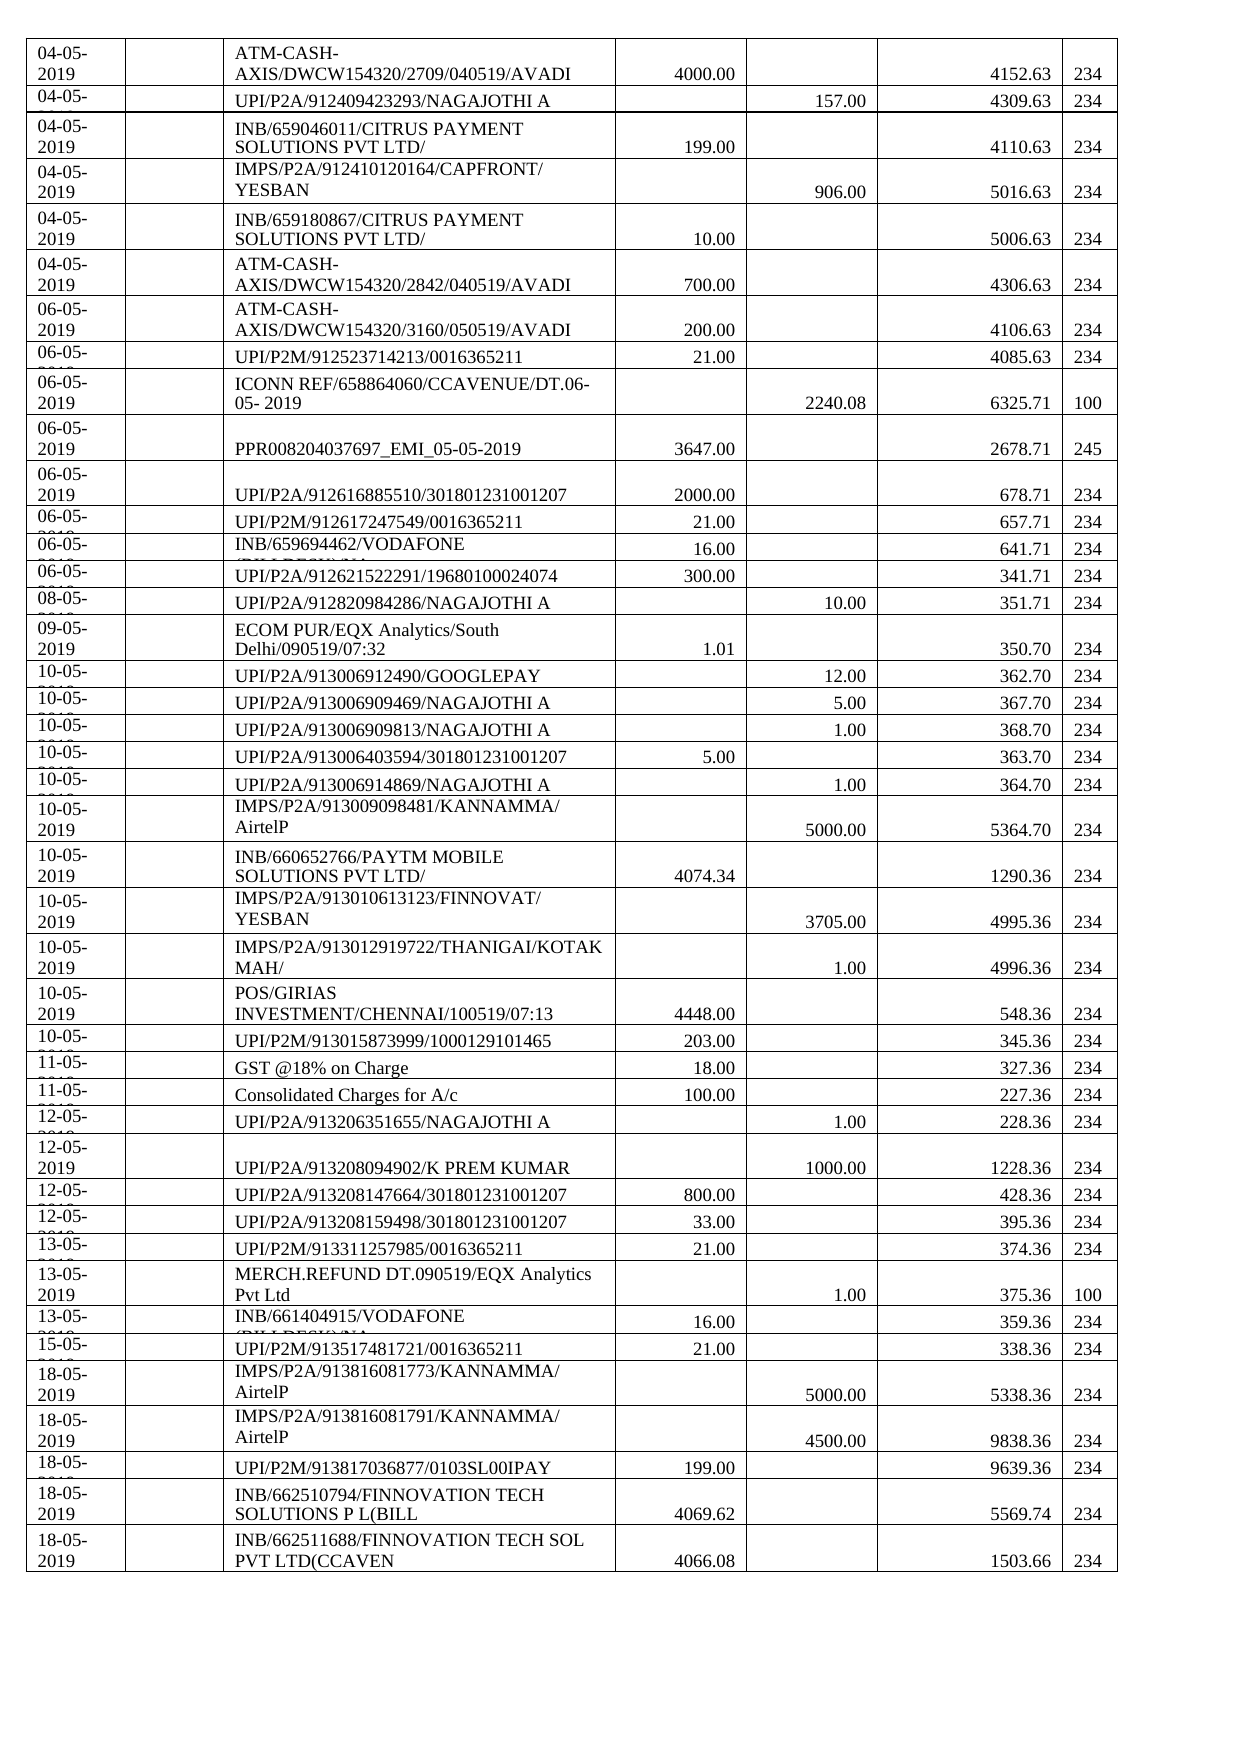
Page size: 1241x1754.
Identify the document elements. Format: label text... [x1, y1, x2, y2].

table_cell [126, 506, 223, 533]
table_cell [126, 250, 223, 295]
table_cell [126, 715, 223, 741]
table_cell [126, 842, 223, 887]
table_cell UPI/P2M/913311257985/0016365211 [224, 1234, 615, 1260]
table_cell [126, 204, 223, 249]
table_cell ICONN REF/658864060/CCAVENUE/DT.06-05- 2019 [224, 369, 615, 414]
table_cell [747, 1479, 877, 1524]
table_cell [126, 342, 223, 368]
table_cell 9838.36 [878, 1406, 1062, 1451]
table_cell 1.00 [747, 715, 877, 741]
table_cell 234 [1063, 1452, 1117, 1478]
table_cell PPR008204037697_EMI_05-05-2019 [224, 415, 615, 460]
table_cell 06-05-2019 [27, 561, 125, 587]
table_cell [126, 934, 223, 978]
table_cell [747, 250, 877, 295]
table_cell UPI/P2A/912409423293/NAGAJOTHI A [224, 86, 615, 111]
table_cell 234 [1063, 1306, 1117, 1333]
table_cell 234 [1063, 1052, 1117, 1078]
table_cell 18-05-2019 [27, 1406, 125, 1451]
table_cell 234 [1063, 1234, 1117, 1260]
table_cell 4085.63 [878, 342, 1062, 368]
table_cell 367.70 [878, 688, 1062, 714]
table_cell UPI/P2M/913517481721/0016365211 [224, 1334, 615, 1360]
table_cell MERCH.REFUND DT.090519/EQX Analytics Pvt Ltd [224, 1261, 615, 1305]
table_cell 5000.00 [747, 796, 877, 841]
table_cell [616, 1134, 746, 1178]
table_cell 234 [1063, 715, 1117, 741]
table_cell [616, 86, 746, 111]
table_cell [126, 688, 223, 714]
table_cell UPI/P2M/913817036877/0103SL00IPAY [224, 1452, 615, 1478]
table_cell UPI/P2A/912820984286/NAGAJOTHI A [224, 588, 615, 614]
table_cell 234 [1063, 1334, 1117, 1360]
table_cell [126, 561, 223, 587]
table_cell INB/659180867/CITRUS PAYMENT SOLUTIONS PVT LTD/ [224, 204, 615, 249]
table_cell 06-05-2019 [27, 342, 125, 368]
table_cell GST @18% on Charge [224, 1052, 615, 1078]
table_cell 33.00 [616, 1206, 746, 1233]
table_cell 341.71 [878, 561, 1062, 587]
table_cell [126, 742, 223, 768]
table_cell 1.01 [616, 615, 746, 660]
table_cell [126, 1525, 223, 1571]
table_cell [126, 461, 223, 505]
table_cell 4306.63 [878, 250, 1062, 295]
table_cell 368.70 [878, 715, 1062, 741]
table_cell 203.00 [616, 1025, 746, 1051]
table_cell [126, 1306, 223, 1333]
table_cell 4996.36 [878, 934, 1062, 978]
table_cell 06-05-2019 [27, 506, 125, 533]
table_cell [126, 1334, 223, 1360]
table_cell 10-05-2019 [27, 842, 125, 887]
table_cell [126, 159, 223, 203]
table_cell 234 [1063, 250, 1117, 295]
table_cell 13-05-2019 [27, 1261, 125, 1305]
table_header [747, 39, 877, 84]
table_cell 5.00 [747, 688, 877, 714]
table_header 04-05-2019 [27, 39, 125, 84]
table_cell 12.00 [747, 661, 877, 687]
table_cell 234 [1063, 888, 1117, 933]
table_cell 10-05-2019 [27, 715, 125, 741]
table_cell [616, 661, 746, 687]
table_cell 5.00 [616, 742, 746, 768]
table_cell 234 [1063, 159, 1117, 203]
table_cell [616, 769, 746, 795]
table_cell [747, 1234, 877, 1260]
table_cell [747, 742, 877, 768]
table_cell 199.00 [616, 113, 746, 157]
table_cell 374.36 [878, 1234, 1062, 1260]
table_cell 700.00 [616, 250, 746, 295]
table_cell 2240.08 [747, 369, 877, 414]
table_cell 06-05-2019 [27, 415, 125, 460]
table_cell IMPS/P2A/913012919722/THANIGAI/KOTAK MAH/ [224, 934, 615, 978]
table_cell [616, 1361, 746, 1405]
table_cell 10-05-2019 [27, 688, 125, 714]
table_cell UPI/P2A/913006912490/GOOGLEPAY [224, 661, 615, 687]
table_cell 364.70 [878, 769, 1062, 795]
table_cell 227.36 [878, 1079, 1062, 1105]
table_cell 234 [1063, 1025, 1117, 1051]
table_cell [747, 1306, 877, 1333]
table_cell 228.36 [878, 1106, 1062, 1133]
table_cell 234 [1063, 506, 1117, 533]
table_cell 2678.71 [878, 415, 1062, 460]
table_cell [126, 296, 223, 341]
table_cell 234 [1063, 615, 1117, 660]
table_cell [126, 113, 223, 157]
table_cell INB/660652766/PAYTM MOBILE SOLUTIONS PVT LTD/ [224, 842, 615, 887]
table_cell UPI/P2A/913208094902/K PREM KUMAR [224, 1134, 615, 1178]
table_cell [616, 369, 746, 414]
table_cell [747, 979, 877, 1024]
table_cell [747, 342, 877, 368]
table_cell 11-05-2019 [27, 1079, 125, 1105]
table_cell INB/659046011/CITRUS PAYMENT SOLUTIONS PVT LTD/ [224, 113, 615, 157]
table_cell 234 [1063, 688, 1117, 714]
table_cell 157.00 [747, 86, 877, 111]
table_cell 10.00 [747, 588, 877, 614]
table_cell 6325.71 [878, 369, 1062, 414]
table_cell 1.00 [747, 1261, 877, 1305]
table_cell UPI/P2A/912621522291/19680100024074 [224, 561, 615, 587]
table_cell 10-05-2019 [27, 934, 125, 978]
table_cell 345.36 [878, 1025, 1062, 1051]
table_header 234 [1063, 39, 1117, 84]
table_cell 234 [1063, 742, 1117, 768]
table_cell 234 [1063, 1206, 1117, 1233]
table_cell 338.36 [878, 1334, 1062, 1360]
table_cell [126, 888, 223, 933]
table_cell 21.00 [616, 1334, 746, 1360]
table_cell 9639.36 [878, 1452, 1062, 1478]
table_cell IMPS/P2A/913816081791/KANNAMMA/AirtelP a/IMPSTran [224, 1406, 615, 1451]
table_cell [747, 461, 877, 505]
table_cell 234 [1063, 588, 1117, 614]
table_cell 200.00 [616, 296, 746, 341]
table_cell 351.71 [878, 588, 1062, 614]
table_cell 21.00 [616, 1234, 746, 1260]
table_cell [747, 561, 877, 587]
table_cell [126, 769, 223, 795]
table_cell 234 [1063, 534, 1117, 560]
table_cell 234 [1063, 86, 1117, 111]
table_cell [126, 415, 223, 460]
table_cell 4074.34 [616, 842, 746, 887]
table_cell UPI/P2A/913006914869/NAGAJOTHI A [224, 769, 615, 795]
table_cell 1.00 [747, 769, 877, 795]
table_cell 4448.00 [616, 979, 746, 1024]
table_cell 234 [1063, 1479, 1117, 1524]
table_cell 234 [1063, 769, 1117, 795]
table_cell 234 [1063, 661, 1117, 687]
table_cell UPI/P2M/912523714213/0016365211 [224, 342, 615, 368]
table_cell 1000.00 [747, 1134, 877, 1178]
table_cell [747, 1206, 877, 1233]
table_cell 10-05-2019 [27, 769, 125, 795]
table_cell 234 [1063, 1179, 1117, 1205]
table_cell [747, 506, 877, 533]
table_cell 375.36 [878, 1261, 1062, 1305]
table_cell [126, 1106, 223, 1133]
table_cell [126, 796, 223, 841]
table_cell 04-05-2019 [27, 113, 125, 157]
table_cell 395.36 [878, 1206, 1062, 1233]
table_cell 21.00 [616, 506, 746, 533]
table_cell 327.36 [878, 1052, 1062, 1078]
table_cell 300.00 [616, 561, 746, 587]
table_cell [747, 1452, 877, 1478]
table_cell [616, 888, 746, 933]
table_cell 1.00 [747, 934, 877, 978]
table_cell 5338.36 [878, 1361, 1062, 1405]
table_cell INB/662511688/FINNOVATION TECH SOL PVT LTD(CCAVEN [224, 1525, 615, 1571]
table_cell [126, 1261, 223, 1305]
table_cell IMPS/P2A/913010613123/FINNOVAT/YESBAN KL/Disbursa [224, 888, 615, 933]
table_cell UPI/P2M/913015873999/1000129101465 [224, 1025, 615, 1051]
table_cell 641.71 [878, 534, 1062, 560]
table_cell 12-05-2019 [27, 1134, 125, 1178]
table_cell [747, 113, 877, 157]
table_cell 3705.00 [747, 888, 877, 933]
table_cell 10-05-2019 [27, 661, 125, 687]
table_header 4152.63 [878, 39, 1062, 84]
table_cell 06-05-2019 [27, 534, 125, 560]
table_cell 1.00 [747, 1106, 877, 1133]
table_cell 18.00 [616, 1052, 746, 1078]
table_cell [126, 588, 223, 614]
table_header 4000.00 [616, 39, 746, 84]
table_cell [126, 1079, 223, 1105]
table_cell [126, 1052, 223, 1078]
table_cell [616, 934, 746, 978]
table_cell 234 [1063, 461, 1117, 505]
table_cell [747, 1079, 877, 1105]
table_cell 234 [1063, 1106, 1117, 1133]
table_cell 06-05-2019 [27, 461, 125, 505]
table_cell 5364.70 [878, 796, 1062, 841]
table_cell 234 [1063, 1134, 1117, 1178]
table_cell 234 [1063, 296, 1117, 341]
table_cell 12-05-2019 [27, 1206, 125, 1233]
table_cell 350.70 [878, 615, 1062, 660]
table_cell 4106.63 [878, 296, 1062, 341]
table_cell 234 [1063, 934, 1117, 978]
table_cell 548.36 [878, 979, 1062, 1024]
table_cell [616, 1406, 746, 1451]
table_cell 1503.66 [878, 1525, 1062, 1571]
table_cell 06-05-2019 [27, 369, 125, 414]
table_cell 5000.00 [747, 1361, 877, 1405]
table_cell [126, 1134, 223, 1178]
table_cell 234 [1063, 1361, 1117, 1405]
table_cell 16.00 [616, 534, 746, 560]
table_cell 04-05-2019 [27, 86, 125, 111]
table_cell [747, 296, 877, 341]
table_cell UPI/P2A/913208159498/301801231001207 [224, 1206, 615, 1233]
table_cell [126, 1206, 223, 1233]
table_cell UPI/P2A/913206351655/NAGAJOTHI A [224, 1106, 615, 1133]
table_cell ECOM PUR/EQX Analytics/South Delhi/090519/07:32 [224, 615, 615, 660]
table_cell [747, 842, 877, 887]
table_cell INB/659694462/VODAFONE (BILLDESK)/NA [224, 534, 615, 560]
table_cell [126, 661, 223, 687]
table_header ATM-CASH- AXIS/DWCW154320/2709/040519/AVADI [224, 39, 615, 84]
table_cell 4500.00 [747, 1406, 877, 1451]
table_cell 678.71 [878, 461, 1062, 505]
table_cell [616, 688, 746, 714]
table_cell UPI/P2A/913006909813/NAGAJOTHI A [224, 715, 615, 741]
table_cell Consolidated Charges for A/c [224, 1079, 615, 1105]
table_cell [126, 979, 223, 1024]
table_cell 18-05-2019 [27, 1361, 125, 1405]
table_cell 5569.74 [878, 1479, 1062, 1524]
table_cell 234 [1063, 113, 1117, 157]
table_cell 4995.36 [878, 888, 1062, 933]
table_cell 06-05-2019 [27, 296, 125, 341]
table_cell 363.70 [878, 742, 1062, 768]
table_cell 13-05-2019 [27, 1306, 125, 1333]
table_cell 16.00 [616, 1306, 746, 1333]
table_cell 15-05-2019 [27, 1334, 125, 1360]
table_cell [616, 1106, 746, 1133]
table_cell [747, 1052, 877, 1078]
table_cell [126, 1452, 223, 1478]
table_cell 21.00 [616, 342, 746, 368]
table_cell 362.70 [878, 661, 1062, 687]
table_cell 04-05-2019 [27, 250, 125, 295]
table_cell 234 [1063, 1525, 1117, 1571]
table_cell UPI/P2A/913208147664/301801231001207 [224, 1179, 615, 1205]
table_cell [616, 1261, 746, 1305]
table_cell 10-05-2019 [27, 742, 125, 768]
table_cell 4066.08 [616, 1525, 746, 1571]
table_cell 234 [1063, 796, 1117, 841]
table_cell 5016.63 [878, 159, 1062, 203]
table_cell 2000.00 [616, 461, 746, 505]
table_header [126, 39, 223, 84]
table_cell 09-05-2019 [27, 615, 125, 660]
table_cell [126, 369, 223, 414]
table_cell 18-05-2019 [27, 1525, 125, 1571]
table_cell 199.00 [616, 1452, 746, 1478]
table_cell 1228.36 [878, 1134, 1062, 1178]
table_cell UPI/P2A/912616885510/301801231001207 [224, 461, 615, 505]
table_cell 12-05-2019 [27, 1106, 125, 1133]
table_cell 12-05-2019 [27, 1179, 125, 1205]
table_cell 100 [1063, 369, 1117, 414]
table_cell 428.36 [878, 1179, 1062, 1205]
table_cell 10-05-2019 [27, 888, 125, 933]
table_cell 5006.63 [878, 204, 1062, 249]
table_cell [616, 588, 746, 614]
table_cell 657.71 [878, 506, 1062, 533]
table_cell 04-05-2019 [27, 204, 125, 249]
table_cell 359.36 [878, 1306, 1062, 1333]
table_cell [616, 796, 746, 841]
table_cell [126, 86, 223, 111]
table_cell [126, 1361, 223, 1405]
table_cell 800.00 [616, 1179, 746, 1205]
table_cell 04-05-2019 [27, 159, 125, 203]
table_cell 08-05-2019 [27, 588, 125, 614]
table_cell 10-05-2019 [27, 796, 125, 841]
table_cell [126, 1479, 223, 1524]
table_cell [126, 534, 223, 560]
table_cell [747, 1525, 877, 1571]
table_cell INB/661404915/VODAFONE (BILLDESK)/NA [224, 1306, 615, 1333]
table_cell 234 [1063, 204, 1117, 249]
table_cell 234 [1063, 1406, 1117, 1451]
table_cell IMPS/P2A/913009098481/KANNAMMA/AirtelP a/IMPSTran [224, 796, 615, 841]
table_cell 10-05-2019 [27, 1025, 125, 1051]
table_cell 10-05-2019 [27, 979, 125, 1024]
table_cell 18-05-2019 [27, 1452, 125, 1478]
table_cell IMPS/P2A/913816081773/KANNAMMA/AirtelP a/IMPSTran [224, 1361, 615, 1405]
table_cell UPI/P2A/913006909469/NAGAJOTHI A [224, 688, 615, 714]
table_cell [126, 615, 223, 660]
table_cell ATM-CASH- AXIS/DWCW154320/2842/040519/AVADI [224, 250, 615, 295]
table_cell 13-05-2019 [27, 1234, 125, 1260]
table_cell 234 [1063, 979, 1117, 1024]
table_cell [747, 615, 877, 660]
table_cell [747, 1334, 877, 1360]
table_cell 234 [1063, 842, 1117, 887]
table_cell [126, 1179, 223, 1205]
table_cell UPI/P2A/913006403594/301801231001207 [224, 742, 615, 768]
table_cell 4309.63 [878, 86, 1062, 111]
table_cell [747, 1025, 877, 1051]
table_cell [747, 415, 877, 460]
table_cell [616, 159, 746, 203]
table_cell 100.00 [616, 1079, 746, 1105]
table_cell 906.00 [747, 159, 877, 203]
table_cell 234 [1063, 561, 1117, 587]
table_cell [126, 1234, 223, 1260]
table_cell [126, 1406, 223, 1451]
table_cell [747, 204, 877, 249]
table_cell 234 [1063, 342, 1117, 368]
table_cell [126, 1025, 223, 1051]
table_cell POS/GIRIAS INVESTMENT/CHENNAI/100519/07:13 [224, 979, 615, 1024]
table_cell [747, 1179, 877, 1205]
table_cell 1290.36 [878, 842, 1062, 887]
table_cell ATM-CASH- AXIS/DWCW154320/3160/050519/AVADI [224, 296, 615, 341]
table_cell 245 [1063, 415, 1117, 460]
table_cell INB/662510794/FINNOVATION TECH SOLUTIONS P L(BILL [224, 1479, 615, 1524]
table_cell 18-05-2019 [27, 1479, 125, 1524]
table_cell 11-05-2019 [27, 1052, 125, 1078]
table_cell IMPS/P2A/912410120164/CAPFRONT/YESBAN KL/FUNDTRAN [224, 159, 615, 203]
table_cell 234 [1063, 1079, 1117, 1105]
table_cell 100 [1063, 1261, 1117, 1305]
table_cell 3647.00 [616, 415, 746, 460]
table_cell 4110.63 [878, 113, 1062, 157]
table_cell 10.00 [616, 204, 746, 249]
table_cell [616, 715, 746, 741]
table_cell UPI/P2M/912617247549/0016365211 [224, 506, 615, 533]
table_cell 4069.62 [616, 1479, 746, 1524]
table_cell [747, 534, 877, 560]
